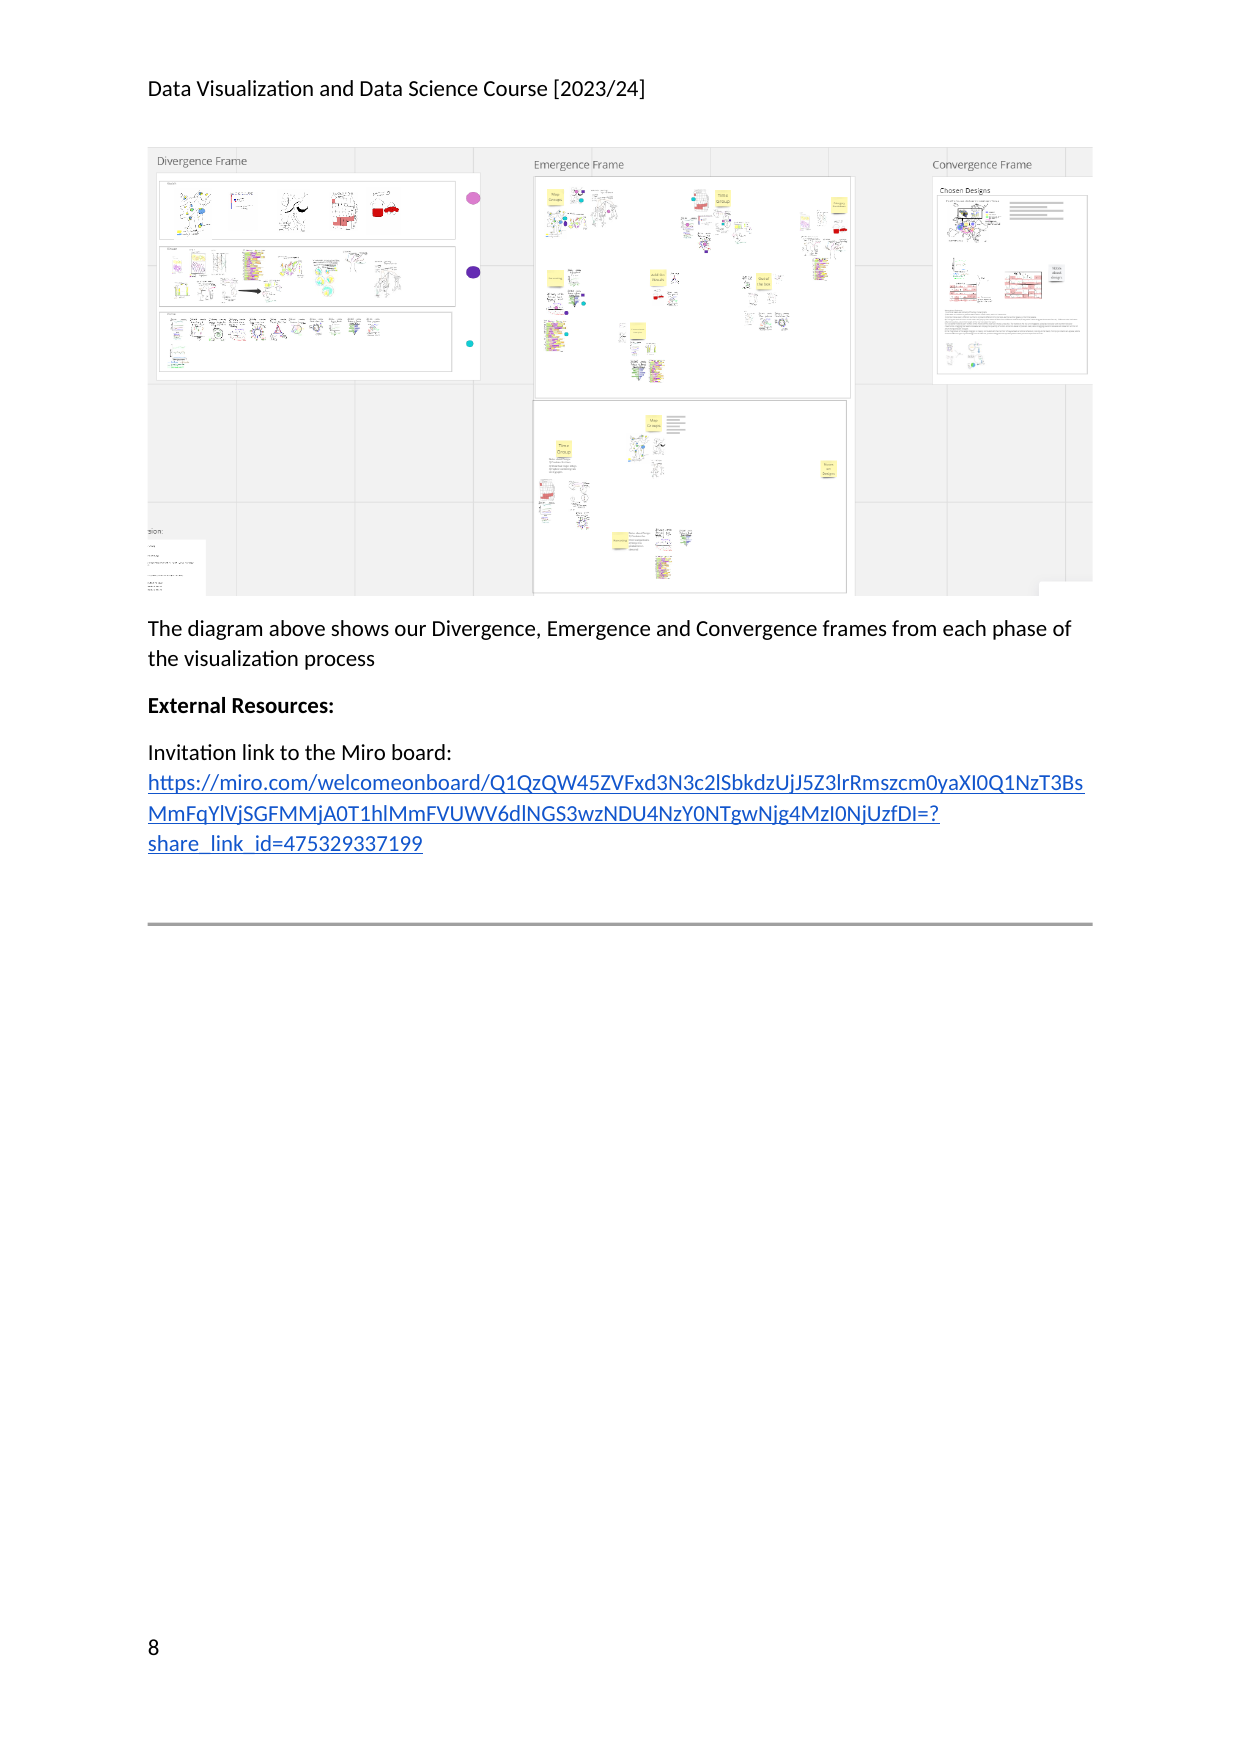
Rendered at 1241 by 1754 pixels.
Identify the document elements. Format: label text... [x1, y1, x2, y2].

text Invitation link to the Miro board: https://miro.com/welcomeonboard/Q1QzQW45ZVFxd3N3c2lSbkdzUjJ5Z3lrRmszcm0yaXI0Q1NzT3BsMmFqYlVjSGFMMjA0T1hlMmFVUWV6dlNGS3wzNDU4NzY0NTgwNjg4MzI0NjUzfDI=?share_link_id=475329337199 [148, 738, 1093, 857]
text External Resources: [148, 691, 1093, 719]
picture [147, 147, 1093, 596]
text The diagram above shows our Divergence, Emergence and Convergence frames from each phase of the visualization process [148, 614, 1093, 673]
